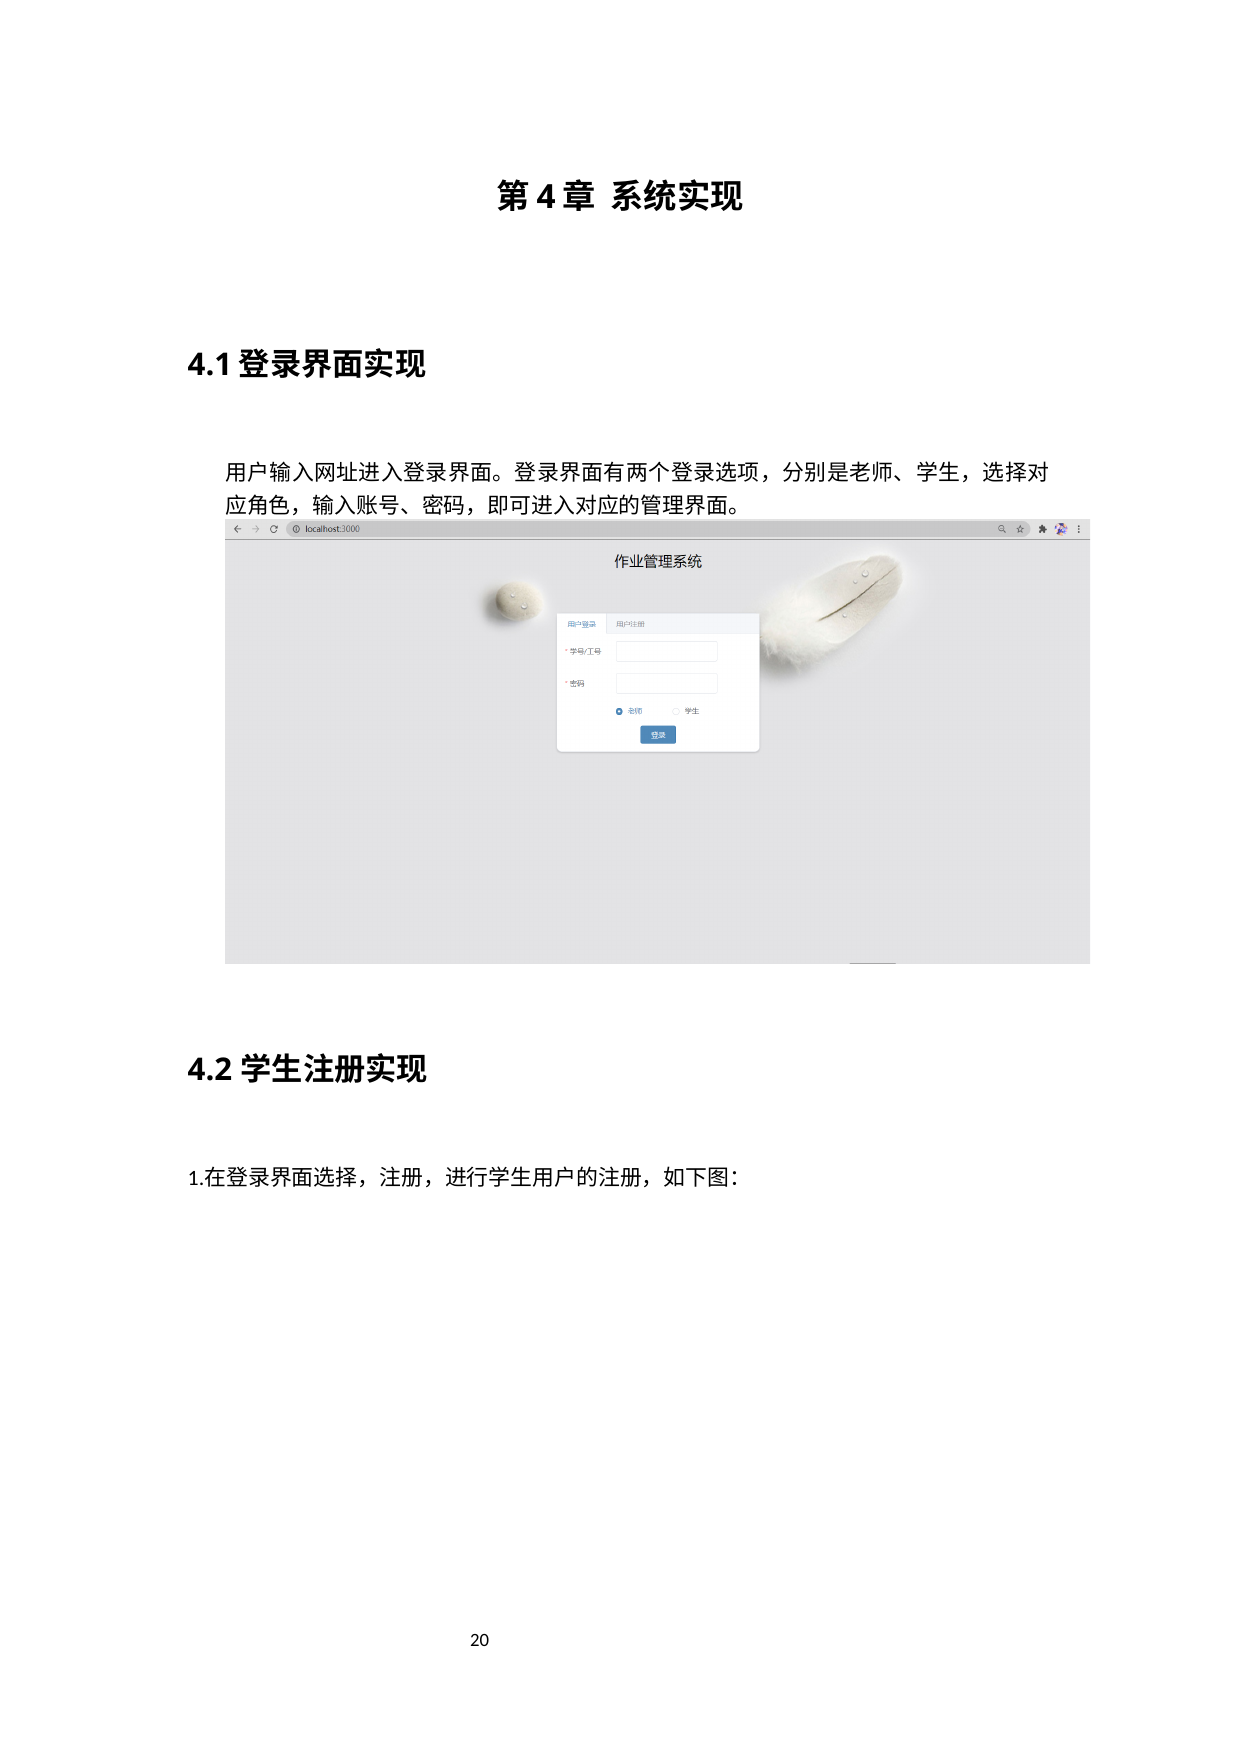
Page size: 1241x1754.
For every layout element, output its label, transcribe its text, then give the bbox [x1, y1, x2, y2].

list 用户输入网址进入登录界面。登录界面有两个登录选项，分别是老师、学生，选择对应角色，输入账号、密码，即可进入对应的管理界面。 [225, 455, 1053, 519]
text 1.在登录界面选择，注册，进行学生用户的注册，如下图： [187, 1159, 1053, 1192]
subtitle 4.1登录界面实现 [187, 329, 1053, 394]
subtitle 4.2 学生注册实现 [187, 1034, 1053, 1099]
subtitle 第4章 系统实现 [187, 162, 1053, 227]
picture [225, 519, 1091, 964]
